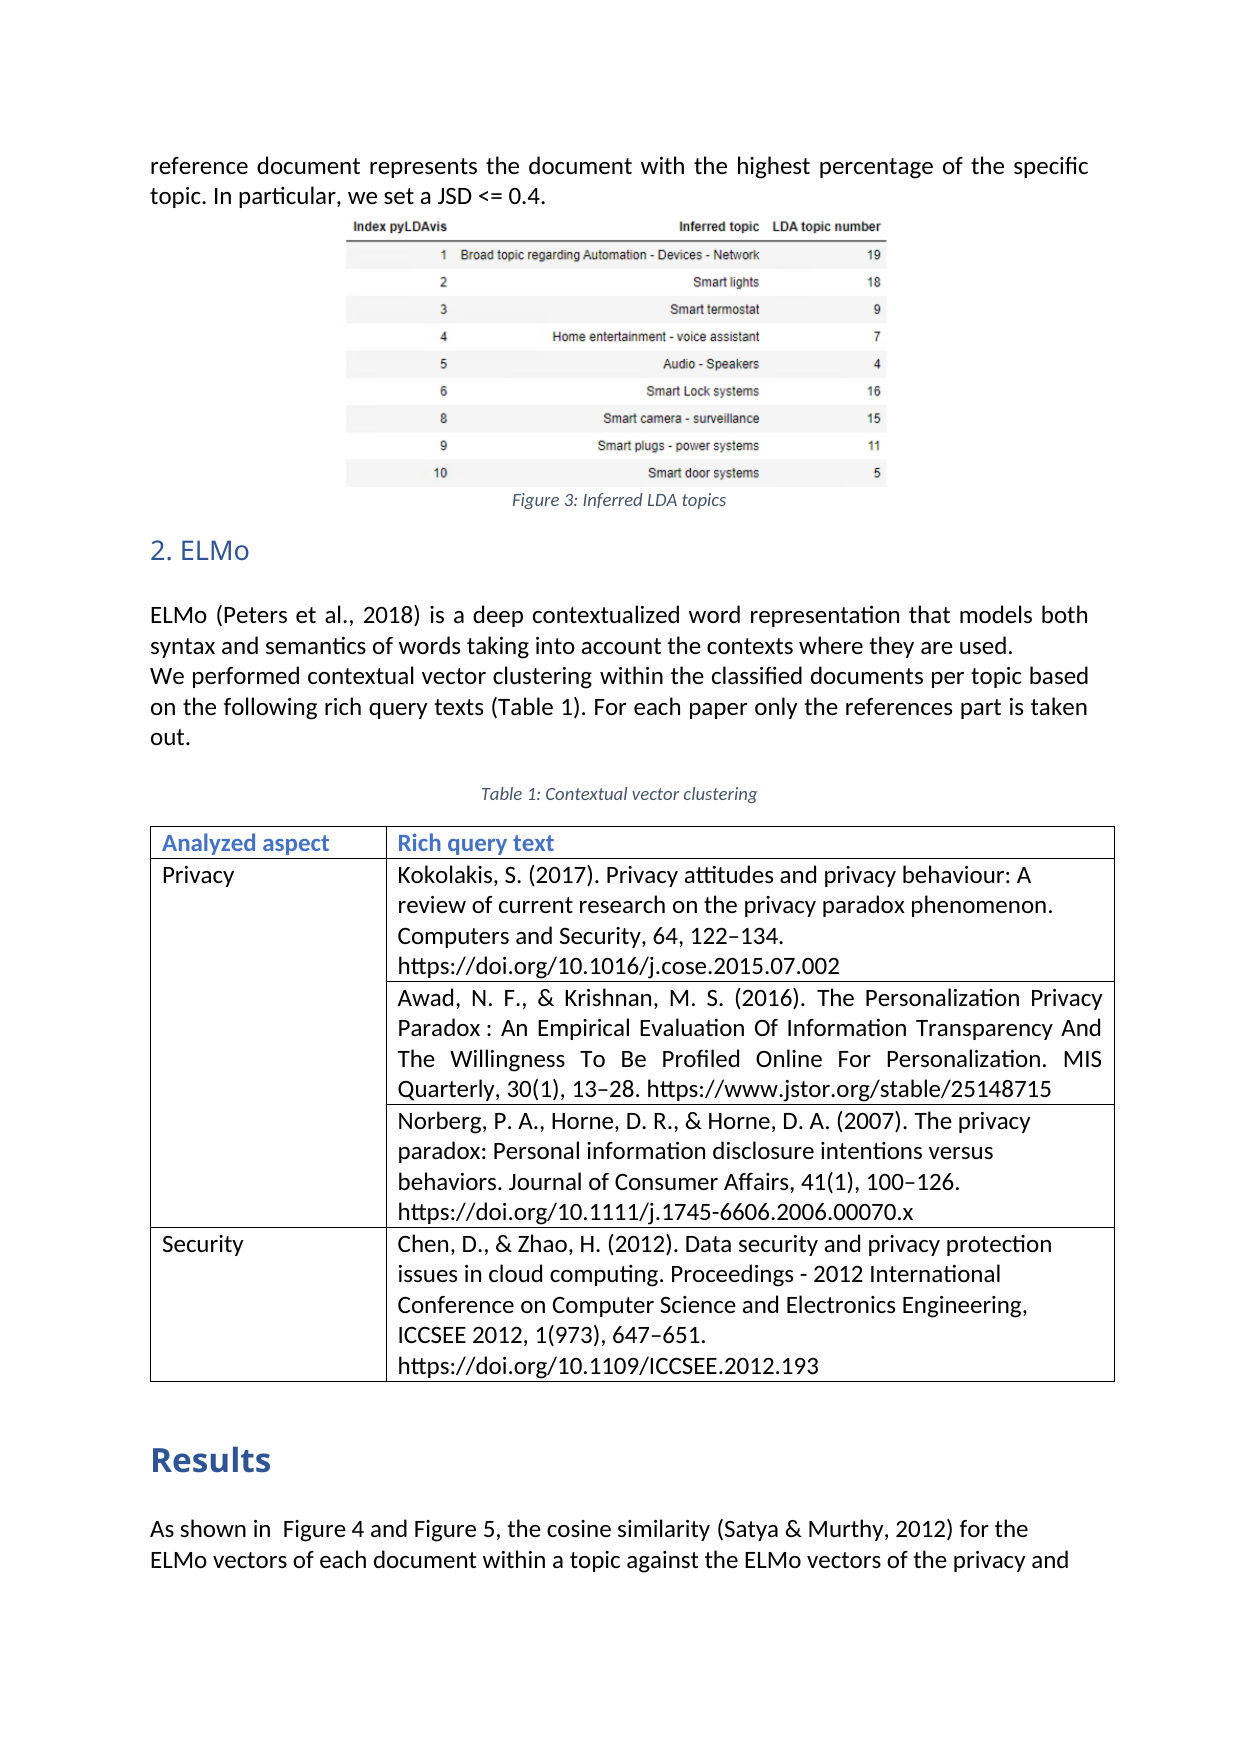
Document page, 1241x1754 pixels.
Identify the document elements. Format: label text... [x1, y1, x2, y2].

text Table 1: Contextual vector clustering [150, 782, 1090, 805]
picture [342, 211, 899, 489]
subtitle 2. ELMo [150, 532, 1090, 569]
table_header Rich query text [387, 827, 1114, 858]
table_cell Chen, D., & Zhao, H. (2012). Data security and privacy protection issues in cloud computing. Proceedings - 2012 International Conference on Computer Science and Electronics Engineering, ICCSEE 2012, 1(973), 647–651. https://doi.org/10.1109/ICCSEE.2012.193 [387, 1228, 1114, 1381]
subtitle Results [150, 1437, 1090, 1483]
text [150, 150, 1090, 211]
table_cell Privacy [151, 859, 386, 1227]
table_header Analyzed aspect [151, 827, 386, 858]
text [150, 1513, 1090, 1574]
table_cell Awad, N. F., & Krishnan, M. S. (2016). The Personalization Privacy Paradox : An Empirical Evaluation Of Information Transparency And The Willingness To Be Profiled Online For Personalization. MIS Quarterly, 30(1), 13–28. https://www.jstor.org/stable/25148715 [387, 982, 1114, 1104]
text Figure 3: Inferred LDA topics [150, 488, 1090, 511]
table_cell Kokolakis, S. (2017). Privacy attitudes and privacy behaviour: A review of current research on the privacy paradox phenomenon. Computers and Security, 64, 122–134. https://doi.org/10.1016/j.cose.2015.07.002 [387, 859, 1114, 981]
table_cell Norberg, P. A., Horne, D. R., & Horne, D. A. (2007). The privacy paradox: Personal information disclosure intentions versus behaviors. Journal of Consumer Affairs, 41(1), 100–126. https://doi.org/10.1111/j.1745-6606.2006.00070.x [387, 1105, 1114, 1227]
text We performed contextual vector clustering within the classified documents per topic based on the following rich query texts (Table 1). For each paper only the references part is taken out. [150, 660, 1090, 752]
table_cell Security [151, 1228, 386, 1381]
text ELMo (Peters et al., 2018) is a deep contextualized word representation that models both syntax and semantics of words taking into account the contexts where they are used. [150, 599, 1090, 660]
